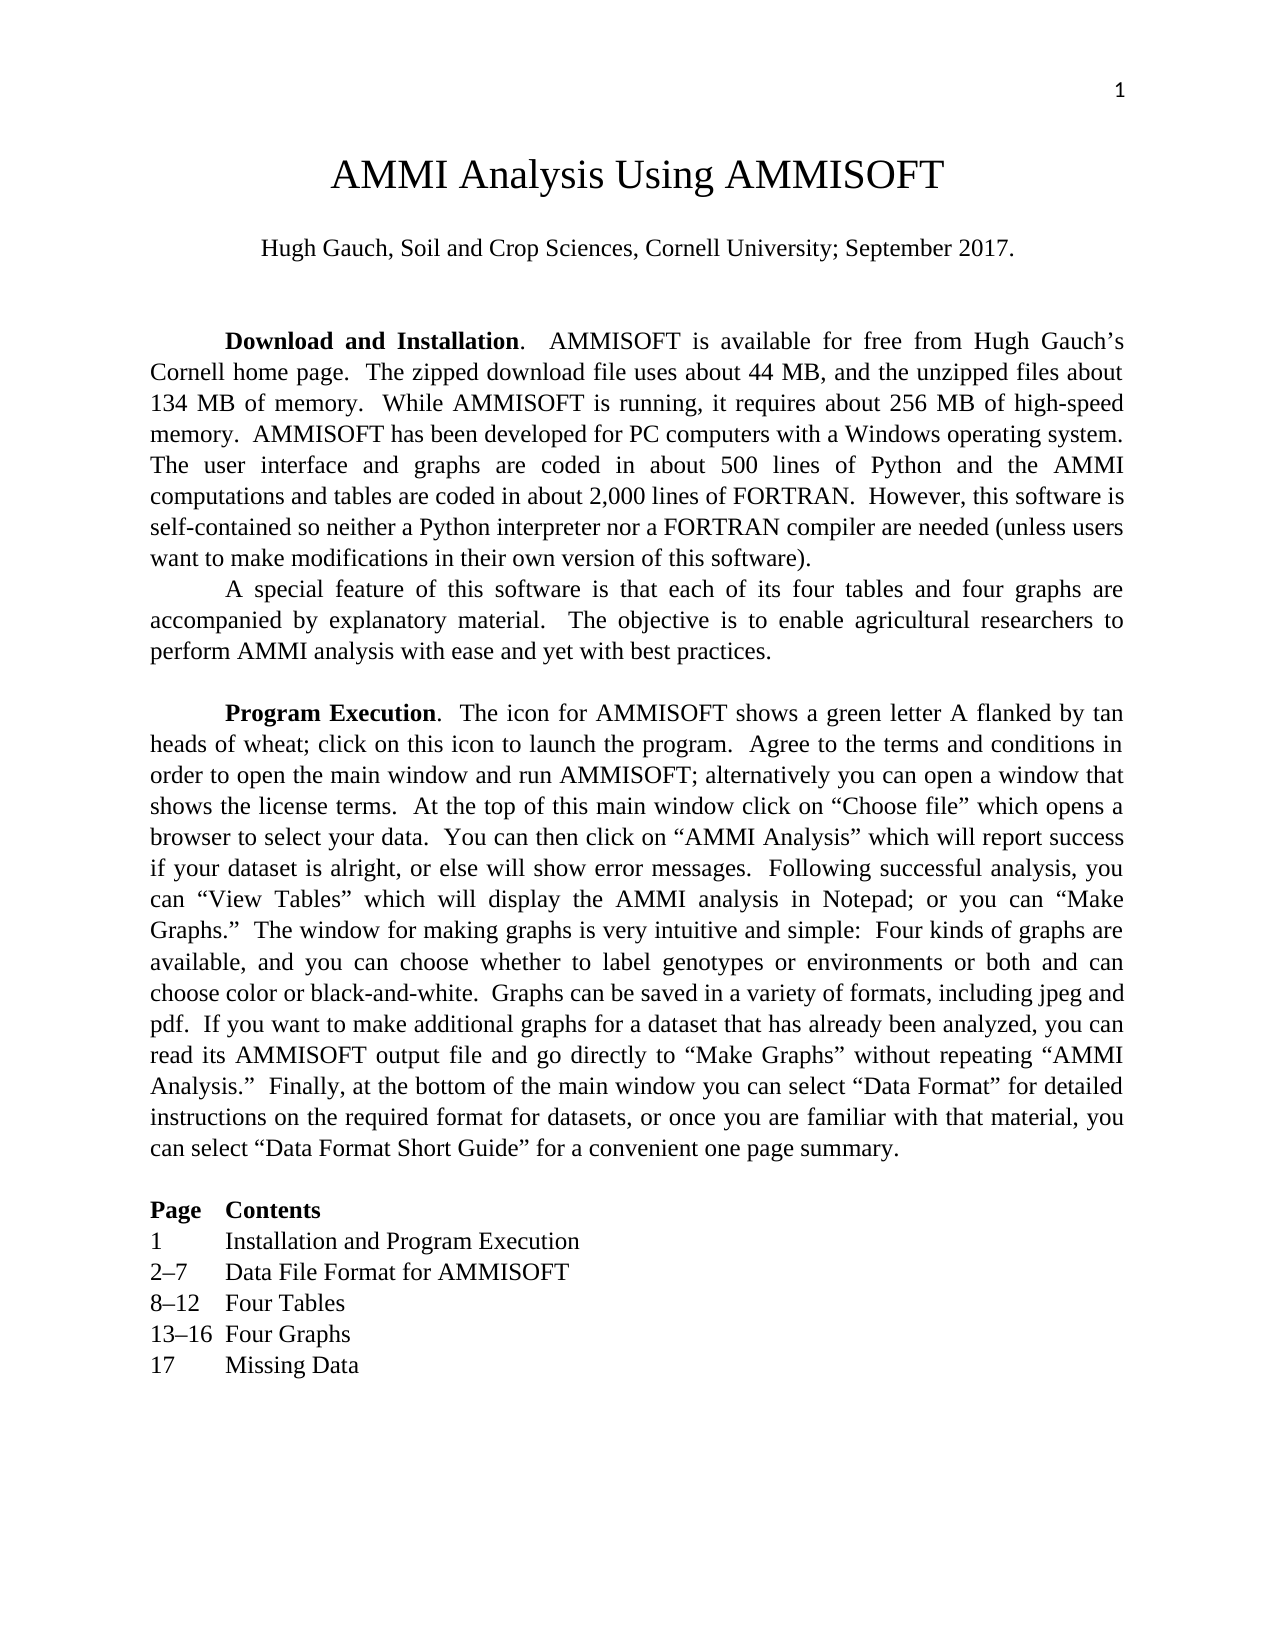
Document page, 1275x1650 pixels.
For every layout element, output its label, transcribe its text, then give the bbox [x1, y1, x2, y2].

text Download and Installation. AMMISOFT is available for free from Hugh Gauch’s Cornell home page. The zipped download file uses about 44 MB, and the unzipped files about 134 MB of memory. While AMMISOFT is running, it requires about 256 MB of high-speed memory. AMMISOFT has been developed for PC computers with a Windows operating system. The user interface and graphs are coded in about 500 lines of Python and the AMMI computations and tables are coded in about 2,000 lines of FORTRAN. However, this software is self-contained so neither a Python interpreter nor a FORTRAN compiler are needed (unless users want to make modifications in their own version of this software). [150, 326, 1125, 572]
text AMMI Analysis Using AMMISOFT [150, 150, 1125, 198]
text 8–12 Four Tables [150, 1288, 1125, 1317]
text Program Execution. The icon for AMMISOFT shows a green letter A flanked by tan heads of wheat; click on this icon to launch the program. Agree to the terms and conditions in order to open the main window and run AMMISOFT; alternatively you can open a window that shows the license terms. At the top of this main window click on “Choose file” which opens a browser to select your data. You can then click on “AMMI Analysis” which will report success if your dataset is alright, or else will show error messages. Following successful analysis, you can “View Tables” which will display the AMMI analysis in Notepad; or you can “Make Graphs.” The window for making graphs is very intuitive and simple: Four kinds of graphs are available, and you can choose whether to label genotypes or environments or both and can choose color or black-and-white. Graphs can be saved in a variety of formats, including jpeg and pdf. If you want to make additional graphs for a dataset that has already been analyzed, you can read its AMMISOFT output file and go directly to “Make Graphs” without repeating “AMMI Analysis.” Finally, at the bottom of the main window you can select “Data Format” for detailed instructions on the required format for datasets, or once you are familiar with that material, you can select “Data Format Short Guide” for a convenient one page summary. [150, 698, 1125, 1162]
text Hugh Gauch, Soil and Crop Sciences, Cornell University; September 2017. [150, 233, 1125, 261]
text A special feature of this software is that each of its four tables and four graphs are accompanied by explanatory material. The objective is to enable agricultural researchers to perform AMMI analysis with ease and yet with best practices. [150, 574, 1125, 665]
text 13–16 Four Graphs [150, 1319, 1125, 1348]
text 2–7 Data File Format for AMMISOFT [150, 1257, 1125, 1286]
text Page Contents [150, 1195, 1125, 1224]
text 17 Missing Data [150, 1350, 1125, 1379]
text 1 Installation and Program Execution [150, 1226, 1125, 1255]
